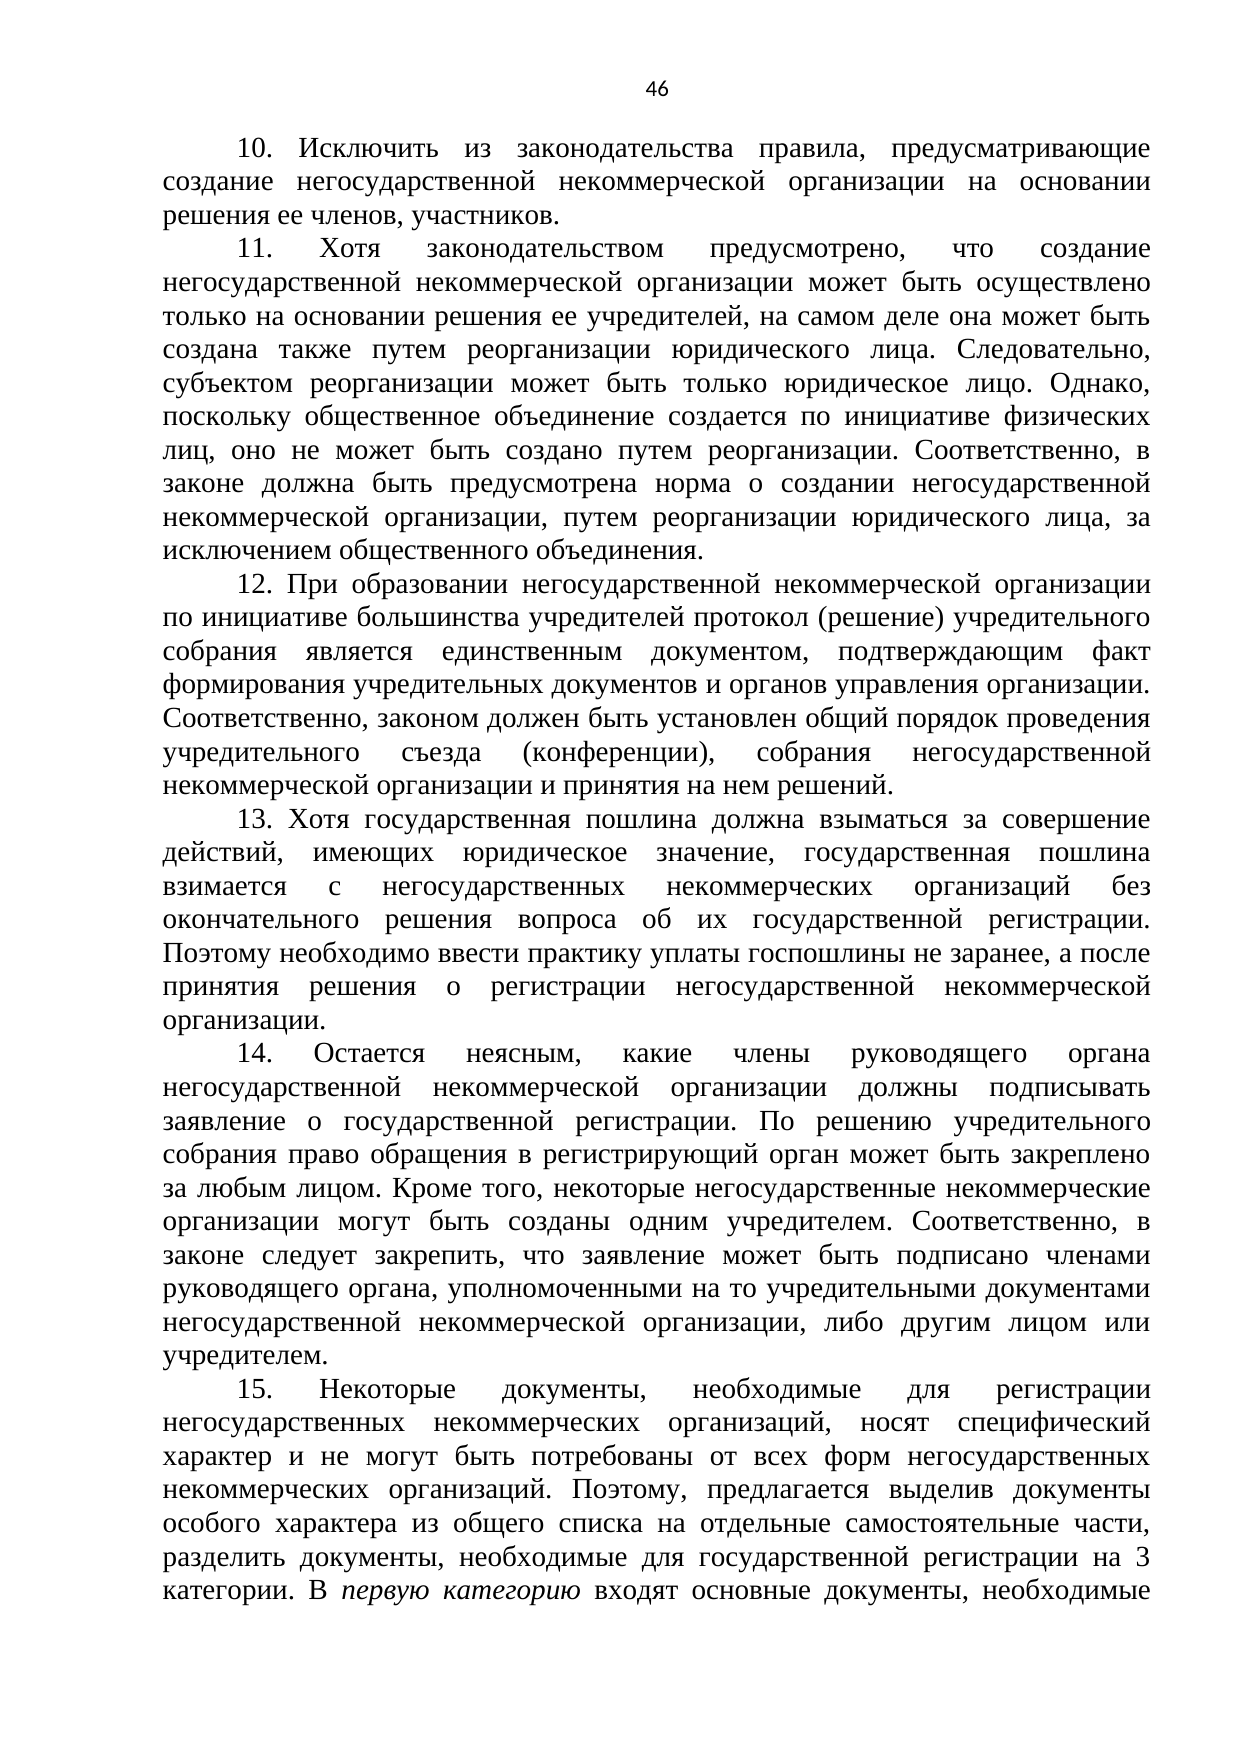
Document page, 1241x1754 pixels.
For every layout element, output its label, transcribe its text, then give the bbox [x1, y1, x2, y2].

text 10. Исключить из законодательства правила, предусматривающие создание негосударственной некоммерческой организации на основании решения ее членов, участников. [162, 130, 1152, 231]
text 11. Хотя законодательством предусмотрено, что создание негосударственной некоммерческой организации может быть осуществлено только на основании решения ее учредителей, на самом деле она может быть создана также путем реорганизации юридического лица. Следовательно, субъектом реорганизации может быть только юридическое лицо. Однако, поскольку общественное объединение создается по инициативе физических лиц, оно не может быть создано путем реорганизации. Соответственно, в законе должна быть предусмотрена норма о создании негосударственной некоммерческой организации, путем реорганизации юридического лица, за исключением общественного объединения. [162, 231, 1152, 566]
text 13. Хотя государственная пошлина должна взыматься за совершение действий, имеющих юридическое значение, государственная пошлина взимается с негосударственных некоммерческих организаций без окончательного решения вопроса об их государственной регистрации. Поэтому необходимо ввести практику уплаты госпошлины не заранее, а после принятия решения о регистрации негосударственной некоммерческой организации. [162, 801, 1152, 1036]
text 14. Остается неясным, какие члены руководящего органа негосударственной некоммерческой организации должны подписывать заявление о государственной регистрации. По решению учредительного собрания право обращения в регистрирующий орган может быть закреплено за любым лицом. Кроме того, некоторые негосударственные некоммерческие организации могут быть созданы одним учредителем. Соответственно, в законе следует закрепить, что заявление может быть подписано членами руководящего органа, уполномоченными на то учредительными документами негосударственной некоммерческой организации, либо другим лицом или учредителем. [162, 1036, 1152, 1371]
text 12. При образовании негосударственной некоммерческой организации по инициативе большинства учредителей протокол (решение) учредительного собрания является единственным документом, подтверждающим факт формирования учредительных документов и органов управления организации. Соответственно, законом должен быть установлен общий порядок проведения учредительного съезда (конференции), собрания негосударственной некоммерческой организации и принятия на нем решений. [162, 566, 1152, 801]
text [162, 1371, 1152, 1606]
